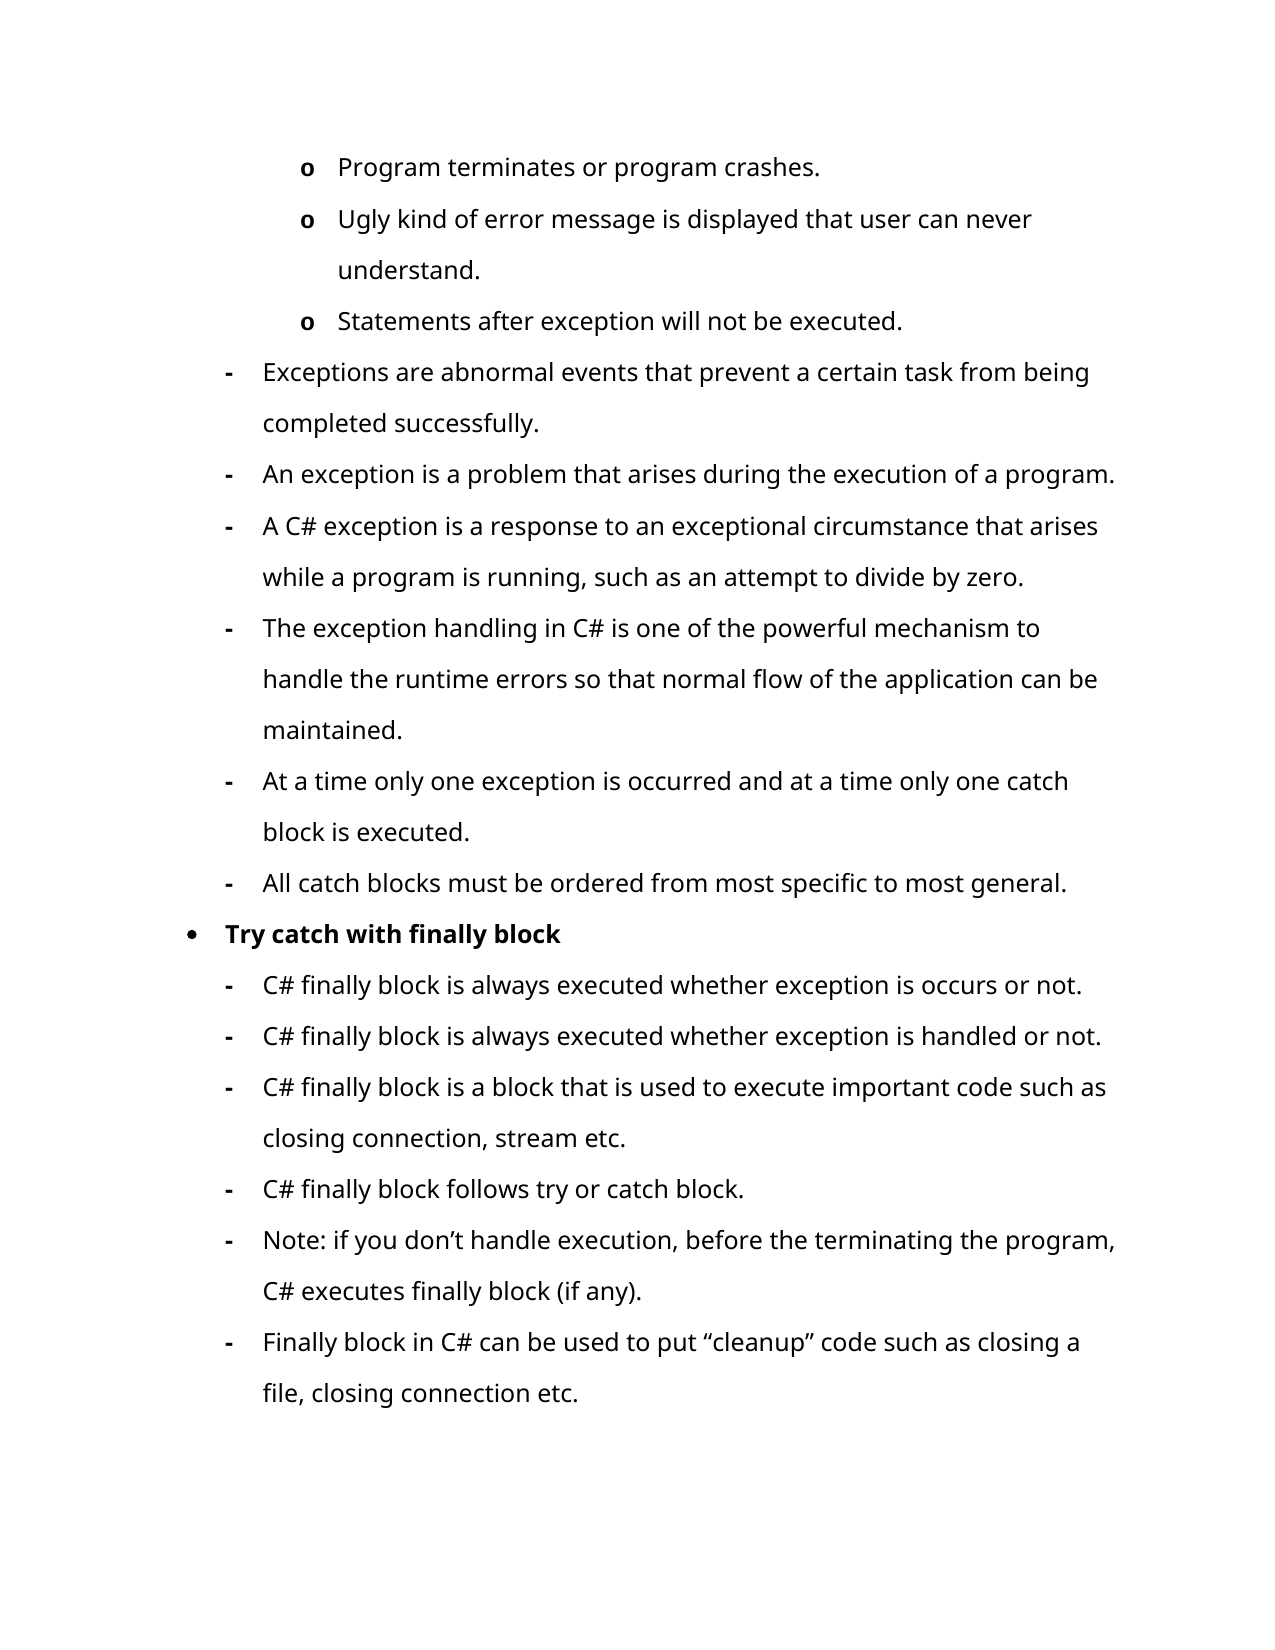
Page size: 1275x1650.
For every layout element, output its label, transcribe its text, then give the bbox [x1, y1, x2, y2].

list Try catch with finally block [187, 916, 1125, 951]
list An exception is a problem that arises during the execution of a program. [225, 457, 1125, 491]
list C# finally block is always executed whether exception is occurs or not. [225, 967, 1125, 1002]
list All catch blocks must be ordered from most specific to most general. [225, 865, 1125, 899]
list C# finally block follows try or catch block. [225, 1172, 1125, 1206]
list Note: if you don’t handle execution, before the terminating the program, C# executes finally block (if any). [225, 1223, 1125, 1308]
list Finally block in C# can be used to put “cleanup” code such as closing a file, closing connection etc. [225, 1325, 1125, 1410]
list The exception handling in C# is one of the powerful mechanism to handle the runtime errors so that normal flow of the application can be maintained. [225, 610, 1125, 746]
list At a time only one exception is occurred and at a time only one catch block is executed. [225, 763, 1125, 848]
list A C# exception is a response to an exceptional circumstance that arises while a program is running, such as an attempt to divide by zero. [225, 508, 1125, 593]
list Statements after exception will not be executed. [300, 304, 1125, 338]
list C# finally block is a block that is used to execute important code such as closing connection, stream etc. [225, 1069, 1125, 1155]
list Exceptions are abnormal events that prevent a certain task from being completed successfully. [225, 355, 1125, 440]
list Ugly kind of error message is displayed that user can never understand. [300, 201, 1125, 287]
list C# finally block is always executed whether exception is handled or not. [225, 1018, 1125, 1053]
list Program terminates or program crashes. [300, 150, 1125, 184]
